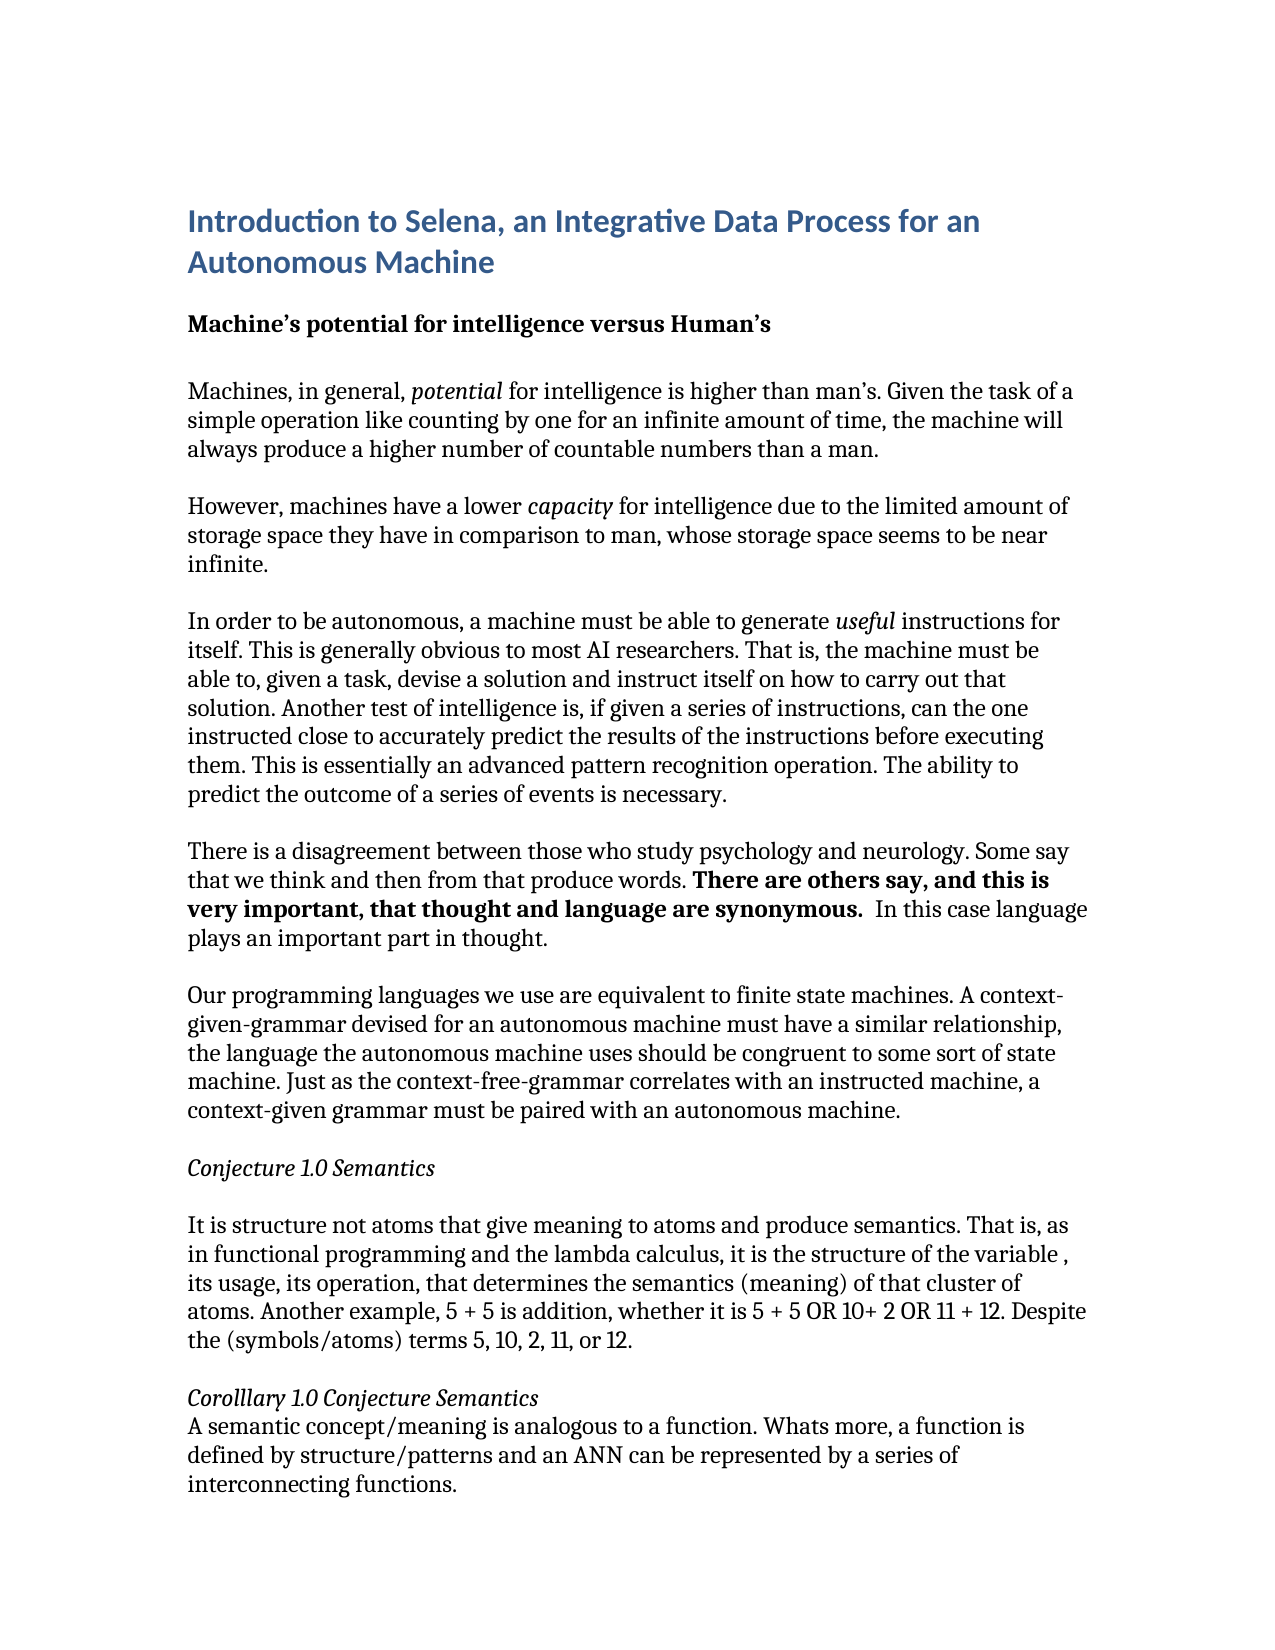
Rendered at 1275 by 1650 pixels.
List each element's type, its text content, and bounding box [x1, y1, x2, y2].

text Conjecture 1.0 Semantics [187, 1153, 1087, 1182]
text There is a disagreement between those who study psychology and neurology. Some say that we think and then from that produce words. There are others say, and this is very important, that thought and language are synonymous. In this case language plays an important part in thought. [187, 837, 1087, 952]
text Our programming languages we use are equivalent to finite state machines. A context-given-grammar devised for an autonomous machine must have a similar relationship, the language the autonomous machine uses should be congruent to some sort of state machine. Just as the context-free-grammar correlates with an instructed machine, a context-given grammar must be paired with an autonomous machine. [187, 981, 1087, 1125]
text A semantic concept/meaning is analogous to a function. Whats more, a function is defined by structure/patterns and an ANN can be represented by a series of interconnecting functions. [187, 1412, 1087, 1498]
text In order to be autonomous, a machine must be able to generate useful instructions for itself. This is generally obvious to most AI researchers. That is, the machine must be able to, given a task, devise a solution and instruct itself on how to carry out that solution. Another test of intelligence is, if given a series of instructions, can the one instructed close to accurately predict the results of the instructions before executing them. This is essentially an advanced pattern recognition operation. The ability to predict the outcome of a series of events is necessary. [187, 607, 1087, 808]
text Machines, in general, potential for intelligence is higher than man’s. Given the task of a simple operation like counting by one for an infinite amount of time, the machine will always produce a higher number of countable numbers than a man. [187, 377, 1087, 463]
text Corolllary 1.0 Conjecture Semantics [187, 1383, 1087, 1412]
text However, machines have a lower capacity for intelligence due to the limited amount of storage space they have in comparison to man, whose storage space seems to be near infinite. [187, 492, 1087, 607]
text Machine’s potential for intelligence versus Human’s [187, 310, 1087, 339]
subtitle Introduction to Selena, an Integrative Data Process for an Autonomous Machine [187, 200, 1087, 281]
text It is structure not atoms that give meaning to atoms and produce semantics. That is, as in functional programming and the lambda calculus, it is the structure of the variable , its usage, its operation, that determines the semantics (meaning) of that cluster of atoms. Another example, 5 + 5 is addition, whether it is 5 + 5 OR 10+ 2 OR 11 + 12. Despite the (symbols/atoms) terms 5, 10, 2, 11, or 12. [187, 1211, 1087, 1355]
